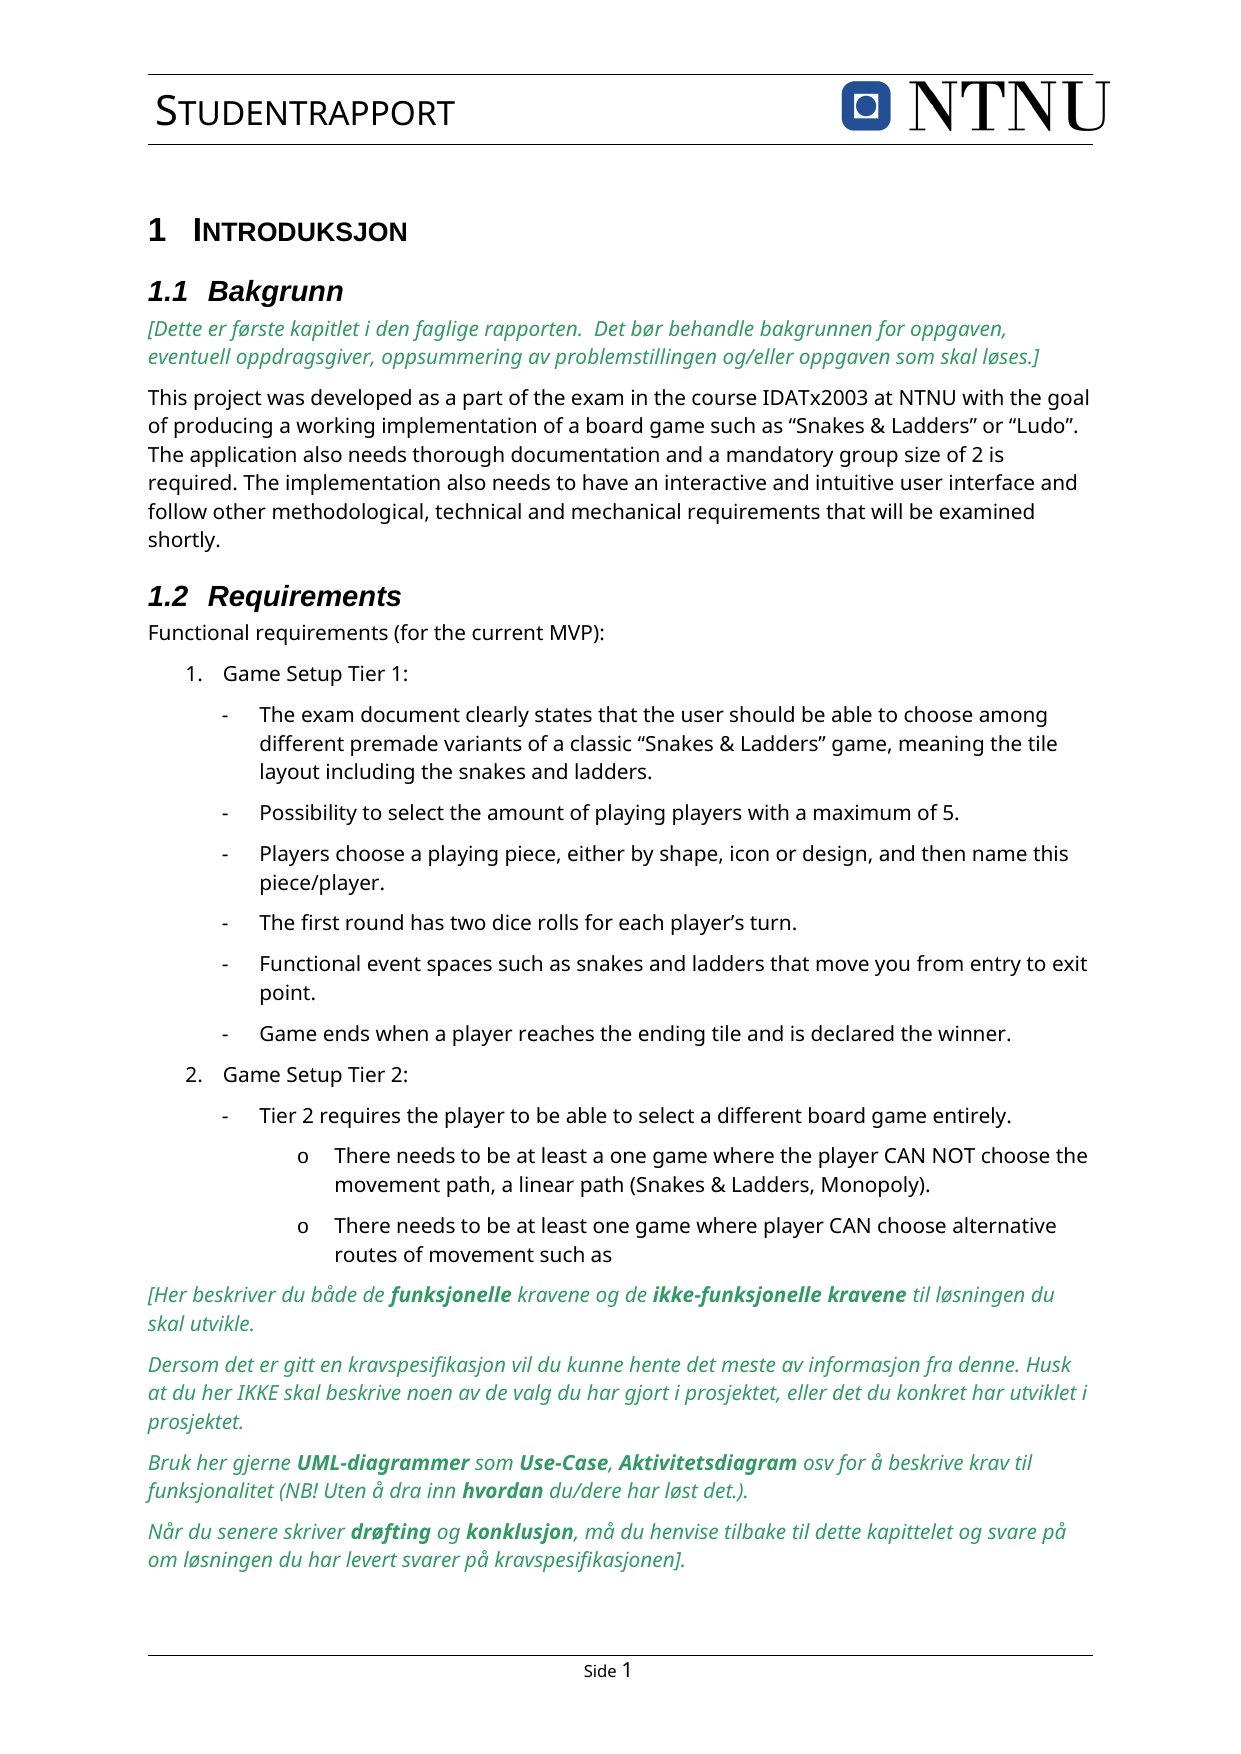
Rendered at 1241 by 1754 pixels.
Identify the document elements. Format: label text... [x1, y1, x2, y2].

subtitle Requirements [148, 579, 1092, 612]
list The first round has two dice rolls for each player’s turn. [222, 908, 1092, 937]
picture [841, 81, 1111, 132]
list There needs to be at least one game where player CAN choose alternative routes of movement such as [297, 1211, 1092, 1268]
subtitle Introduksjon [148, 211, 1092, 249]
subtitle Bakgrunn [148, 274, 1092, 307]
list The exam document clearly states that the user should be able to choose among different premade variants of a classic “Snakes & Ladders” game, meaning the tile layout including the snakes and ladders. [222, 700, 1092, 786]
text Functional requirements (for the current MVP): [148, 618, 1092, 647]
list There needs to be at least a one game where the player CAN NOT choose the movement path, a linear path (Snakes & Ladders, Monopoly). [297, 1142, 1092, 1199]
text Bruk her gjerne UML-diagrammer som Use-Case, Aktivitetsdiagram osv for å beskrive krav til funksjonalitet (NB! Uten å dra inn hvordan du/dere har løst det.). [148, 1448, 1092, 1505]
list Game Setup Tier 2: [185, 1060, 1092, 1088]
text Når du senere skriver drøfting og konklusjon, må du henvise tilbake til dette kapittelet og svare på om løsningen du har levert svarer på kravspesifikasjonen]. [148, 1517, 1092, 1574]
text Dersom det er gitt en kravspesifikasjon vil du kunne hente det meste av informasjon fra denne. Husk at du her IKKE skal beskrive noen av de valg du har gjort i prosjektet, eller det du konkret har utviklet i prosjektet. [148, 1350, 1092, 1435]
list Players choose a playing piece, either by shape, icon or design, and then name this piece/player. [222, 839, 1092, 896]
text [Dette er første kapitlet i den faglige rapporten. Det bør behandle bakgrunnen for oppgaven, eventuell oppdragsgiver, oppsummering av problemstillingen og/eller oppgaven som skal løses.] [148, 314, 1092, 371]
list Possibility to select the amount of playing players with a maximum of 5. [222, 798, 1092, 827]
list Functional event spaces such as snakes and ladders that move you from entry to exit point. [222, 949, 1092, 1006]
text This project was developed as a part of the exam in the course IDATx2003 at NTNU with the goal of producing a working implementation of a board game such as “Snakes & Ladders” or “Ludo”. The application also needs thorough documentation and a mandatory group size of 2 is required. The implementation also needs to have an interactive and intuitive user interface and follow other methodological, technical and mechanical requirements that will be examined shortly. [148, 383, 1092, 554]
list Tier 2 requires the player to be able to select a different board game entirely. [222, 1101, 1092, 1129]
text [Her beskriver du både de funksjonelle kravene og de ikke-funksjonelle kravene til løsningen du skal utvikle. [148, 1281, 1092, 1337]
list Game Setup Tier 1: [185, 659, 1092, 688]
list Game ends when a player reaches the ending tile and is declared the winner. [222, 1019, 1092, 1047]
